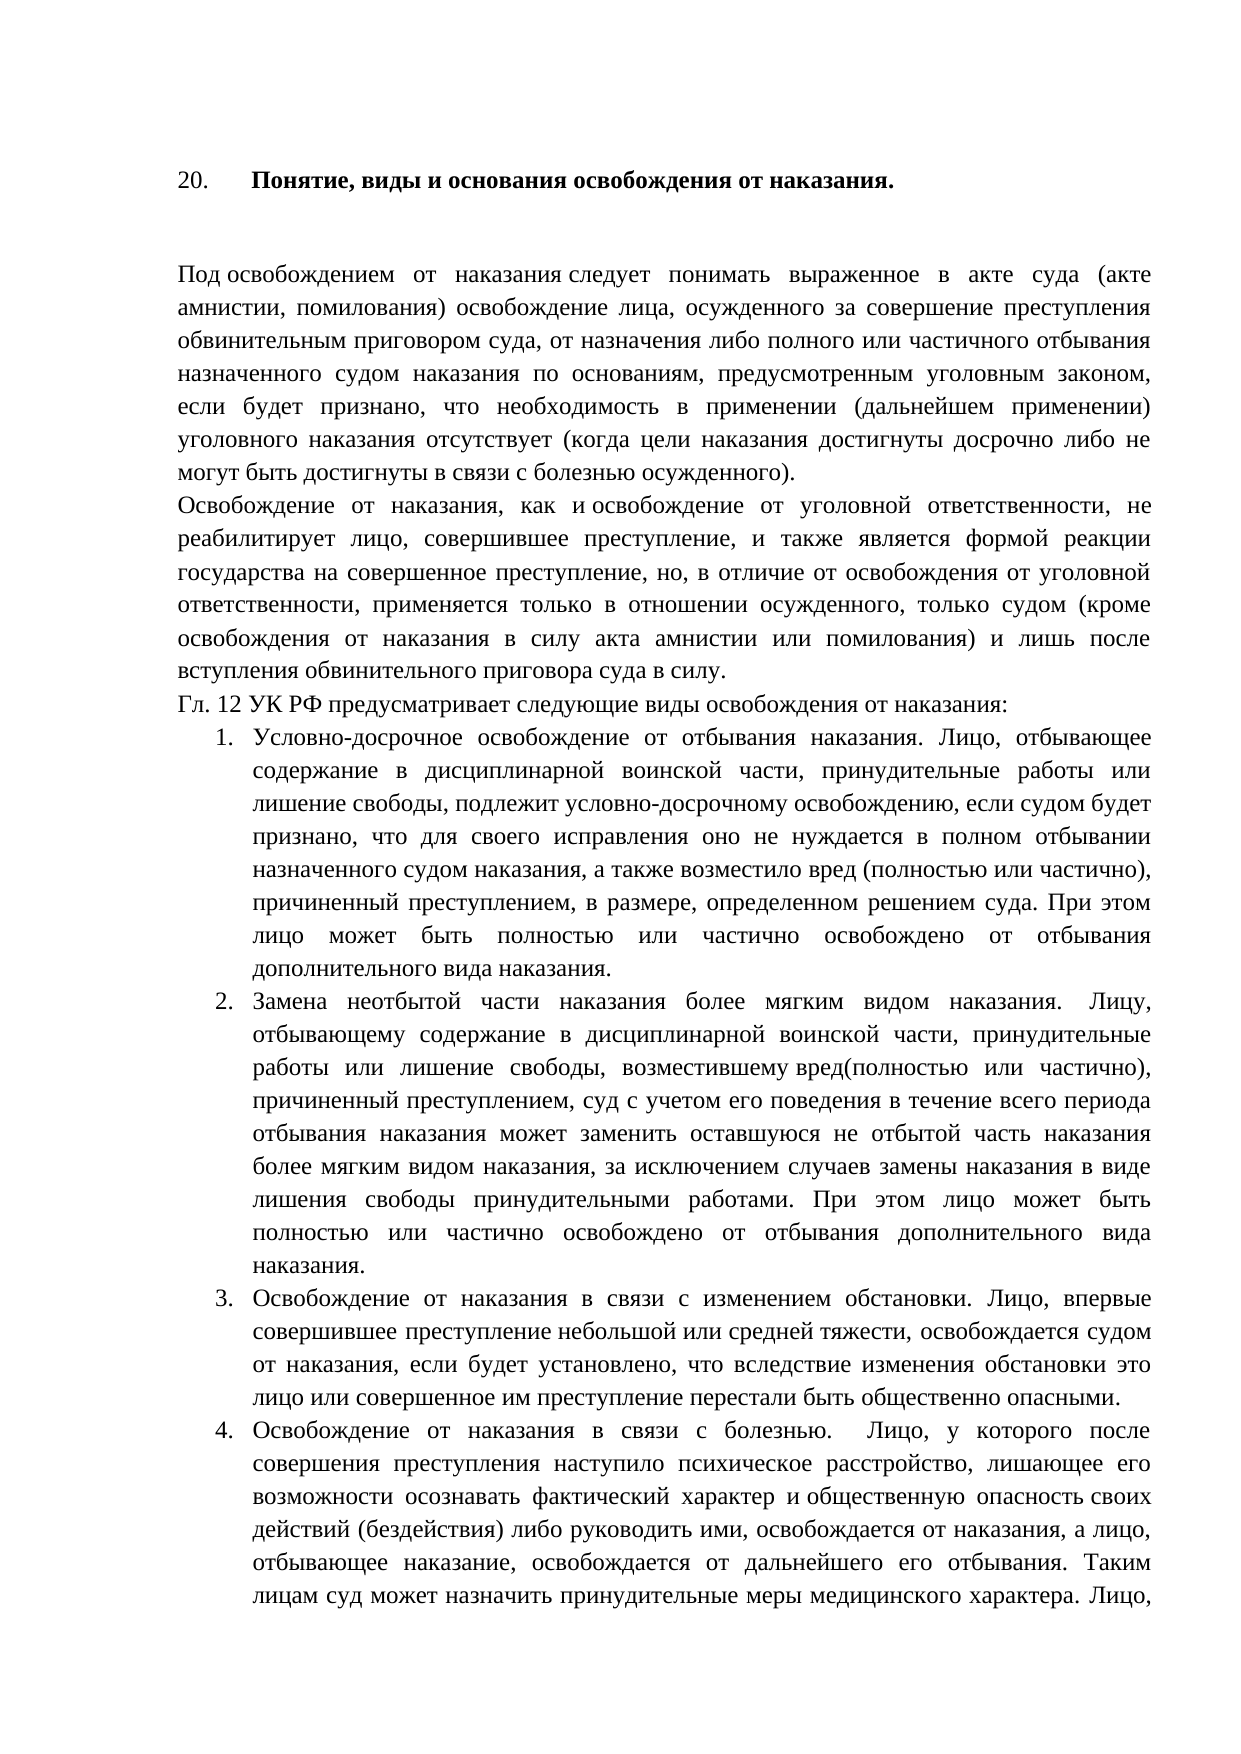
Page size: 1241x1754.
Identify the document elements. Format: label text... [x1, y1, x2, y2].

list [215, 1415, 1152, 1609]
list Освобождение от наказания в связи с изменением обстановки. Лицо, впервые совершившее преступление небольшой или средней тяжести, освобождается судом от наказания, если будет установлено, что вследствие изменения обстановки это лицо или совершенное им преступление перестали быть общественно опасными. [215, 1283, 1152, 1411]
text Гл. 12 УК РФ предусматривает следующие виды освобождения от наказания: [177, 689, 1152, 717]
text Освобождение от наказания, как и освобождение от уголовной ответственности, не реабилитирует лицо, совершившее преступление, и также является формой реакции государства на совершенное преступление, но, в отличие от освобождения от уголовной ответственности, применяется только в отношении осужденного, только судом (кроме освобождения от наказания в силу акта амнистии или помилования) и лишь после вступления обвинительного приговора суда в силу. [177, 491, 1152, 684]
list Замена неотбытой части наказания более мягким видом наказания. Лицу, отбывающему содержание в дисциплинарной воинской части, принудительные работы или лишение свободы, возместившему вред(полностью или частично), причиненный преступлением, суд с учетом его поведения в течение всего периода отбывания наказания может заменить оставшуюся не отбытой часть наказания более мягким видом наказания, за исключением случаев замены наказания в виде лишения свободы принудительными работами. При этом лицо может быть полностью или частично освобождено от отбывания дополнительного вида наказания. [215, 986, 1152, 1279]
text 20. Понятие, виды и основания освобождения от наказания. [177, 165, 1152, 194]
text Под освобождением от наказания следует понимать выраженное в акте суда (акте амнистии, помилования) освобождение лица, осужденного за совершение преступления обвинительным приговором суда, от назначения либо полного или частичного отбывания назначенного судом наказания по основаниям, предусмотренным уголовным законом, если будет признано, что необходимость в применении (дальнейшем применении) уголовного наказания отсутствует (когда цели наказания достигнуты досрочно либо не могут быть достигнуты в связи с болезнью осужденного). [177, 259, 1152, 486]
list Условно-досрочное освобождение от отбывания наказания. Лицо, отбывающее содержание в дисциплинарной воинской части, принудительные работы или лишение свободы, подлежит условно-досрочному освобождению, если судом будет признано, что для своего исправления оно не нуждается в полном отбывании назначенного судом наказания, а также возместило вред (полностью или частично), причиненный преступлением, в размере, определенном решением суда. При этом лицо может быть полностью или частично освобождено от отбывания дополнительного вида наказания. [215, 722, 1152, 982]
